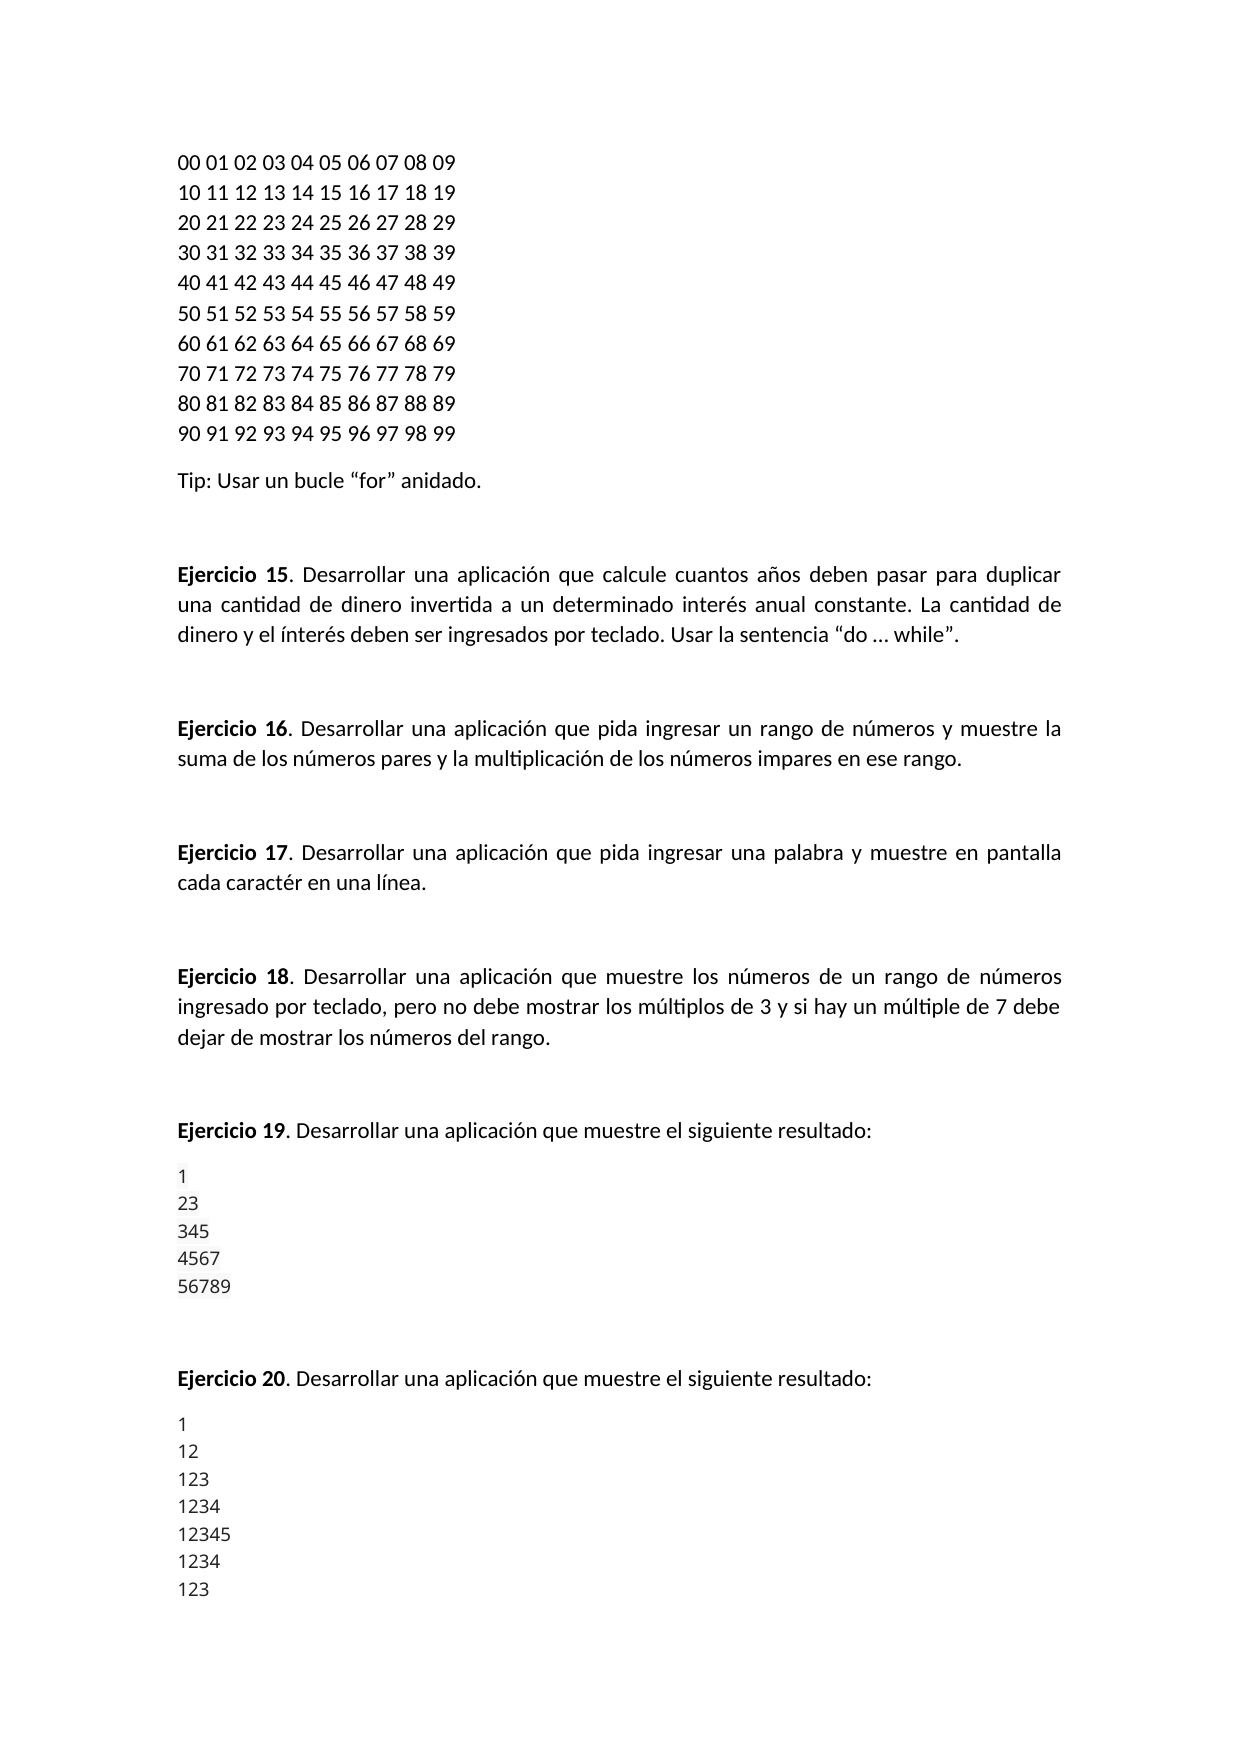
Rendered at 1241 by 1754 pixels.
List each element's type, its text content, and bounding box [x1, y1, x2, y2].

text 90 91 92 93 94 95 96 97 98 99 [177, 419, 1063, 447]
text Ejercicio 20. Desarrollar una aplicación que muestre el siguiente resultado: [177, 1364, 1063, 1392]
text Tip: Usar un bucle “for” anidado. [177, 466, 1063, 494]
text 40 41 42 43 44 45 46 47 48 49 [177, 268, 1063, 296]
text 1 23 345 4567 56789 [177, 1163, 1063, 1299]
text 00 01 02 03 04 05 06 07 08 09 [177, 148, 1063, 176]
text 80 81 82 83 84 85 86 87 88 89 [177, 389, 1063, 417]
text Ejercicio 18. Desarrollar una aplicación que muestre los números de un rango de números ingresado por teclado, pero no debe mostrar los múltiplos de 3 y si hay un múltiple de 7 debe dejar de mostrar los números del rango. [177, 962, 1063, 1051]
text 20 21 22 23 24 25 26 27 28 29 [177, 208, 1063, 236]
text 70 71 72 73 74 75 76 77 78 79 [177, 359, 1063, 387]
text 10 11 12 13 14 15 16 17 18 19 [177, 178, 1063, 206]
text 50 51 52 53 54 55 56 57 58 59 [177, 299, 1063, 327]
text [177, 1411, 1063, 1602]
text 60 61 62 63 64 65 66 67 68 69 [177, 329, 1063, 357]
text Ejercicio 16. Desarrollar una aplicación que pida ingresar un rango de números y muestre la suma de los números pares y la multiplicación de los números impares en ese rango. [177, 714, 1063, 772]
text Ejercicio 15. Desarrollar una aplicación que calcule cuantos años deben pasar para duplicar una cantidad de dinero invertida a un determinado interés anual constante. La cantidad de dinero y el ínterés deben ser ingresados por teclado. Usar la sentencia “do … while”. [177, 560, 1063, 648]
text Ejercicio 19. Desarrollar una aplicación que muestre el siguiente resultado: [177, 1116, 1063, 1144]
text Ejercicio 17. Desarrollar una aplicación que pida ingresar una palabra y muestre en pantalla cada caractér en una línea. [177, 838, 1063, 896]
text 30 31 32 33 34 35 36 37 38 39 [177, 238, 1063, 266]
